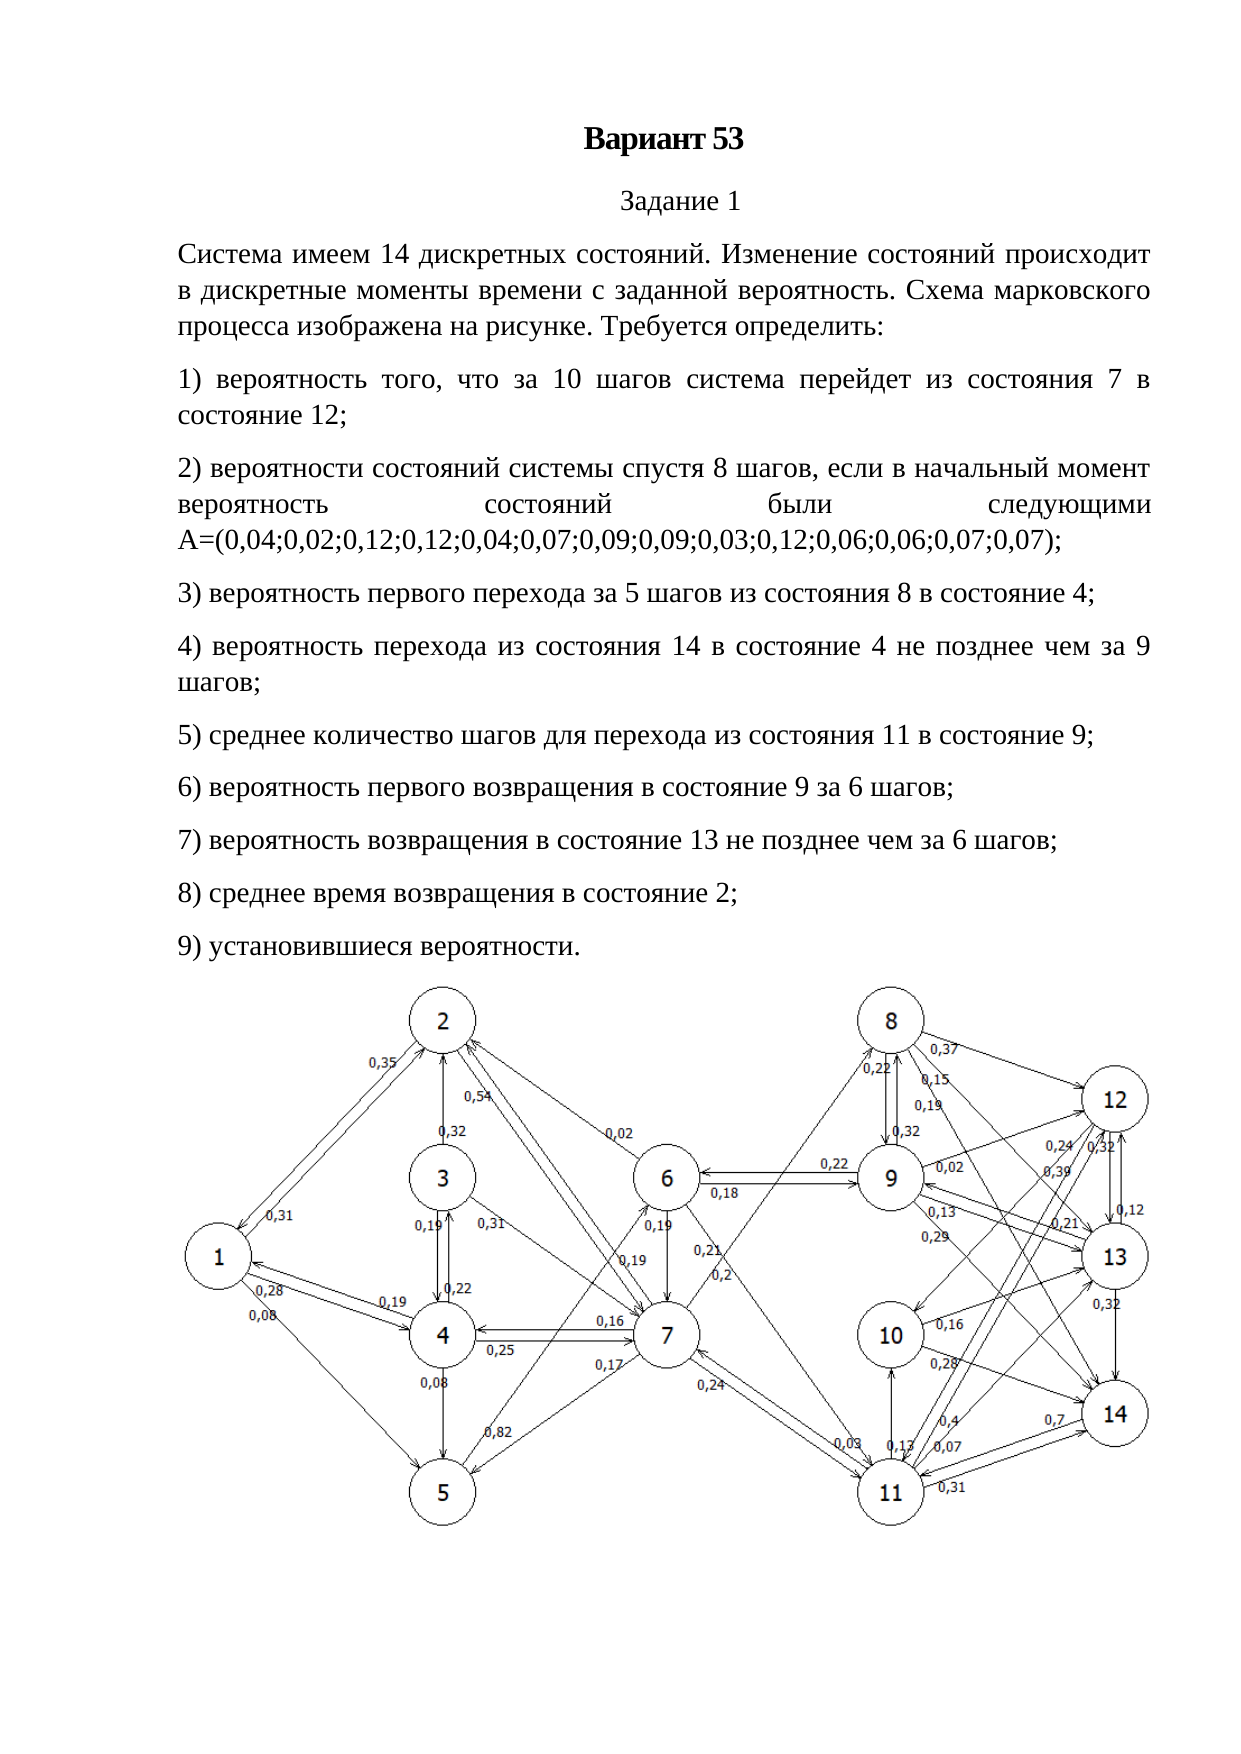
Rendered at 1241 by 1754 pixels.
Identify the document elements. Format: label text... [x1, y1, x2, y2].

text 8) среднее время возвращения в состояние 2; [177, 875, 1152, 909]
text Задание 1 [177, 183, 1152, 217]
text 6) вероятность первого возвращения в состояние 9 за 6 шагов; [177, 769, 1152, 803]
text 3) вероятность первого перехода за 5 шагов из состояния 8 в состояние 4; [177, 575, 1152, 608]
text 1) вероятность того, что за 10 шагов система перейдет из состояния 7 в состояние 12; [177, 361, 1152, 431]
text 7) вероятность возвращения в состояние 13 не позднее чем за 6 шагов; [177, 822, 1152, 856]
text 9) установившиеся вероятности. [177, 928, 1152, 962]
text 2) вероятности состояний системы спустя 8 шагов, если в начальный момент вероятность состояний были следующими A=(0,04;0,02;0,12;0,12;0,04;0,07;0,09;0,09;0,03;0,12;0,06;0,06;0,07;0,07); [177, 450, 1152, 556]
text 5) среднее количество шагов для перехода из состояния 11 в состояние 9; [177, 717, 1152, 750]
text Система имеем 14 дискретных состояний. Изменение состояний происходит в дискретные моменты времени с заданной вероятность. Схема марковского процесса изображена на рисунке. Требуется определить: [177, 236, 1152, 342]
picture [177, 980, 1152, 1528]
text 4) вероятность перехода из состояния 14 в состояние 4 не позднее чем за 9 шагов; [177, 628, 1152, 697]
title Вариант 53 [177, 118, 1152, 156]
